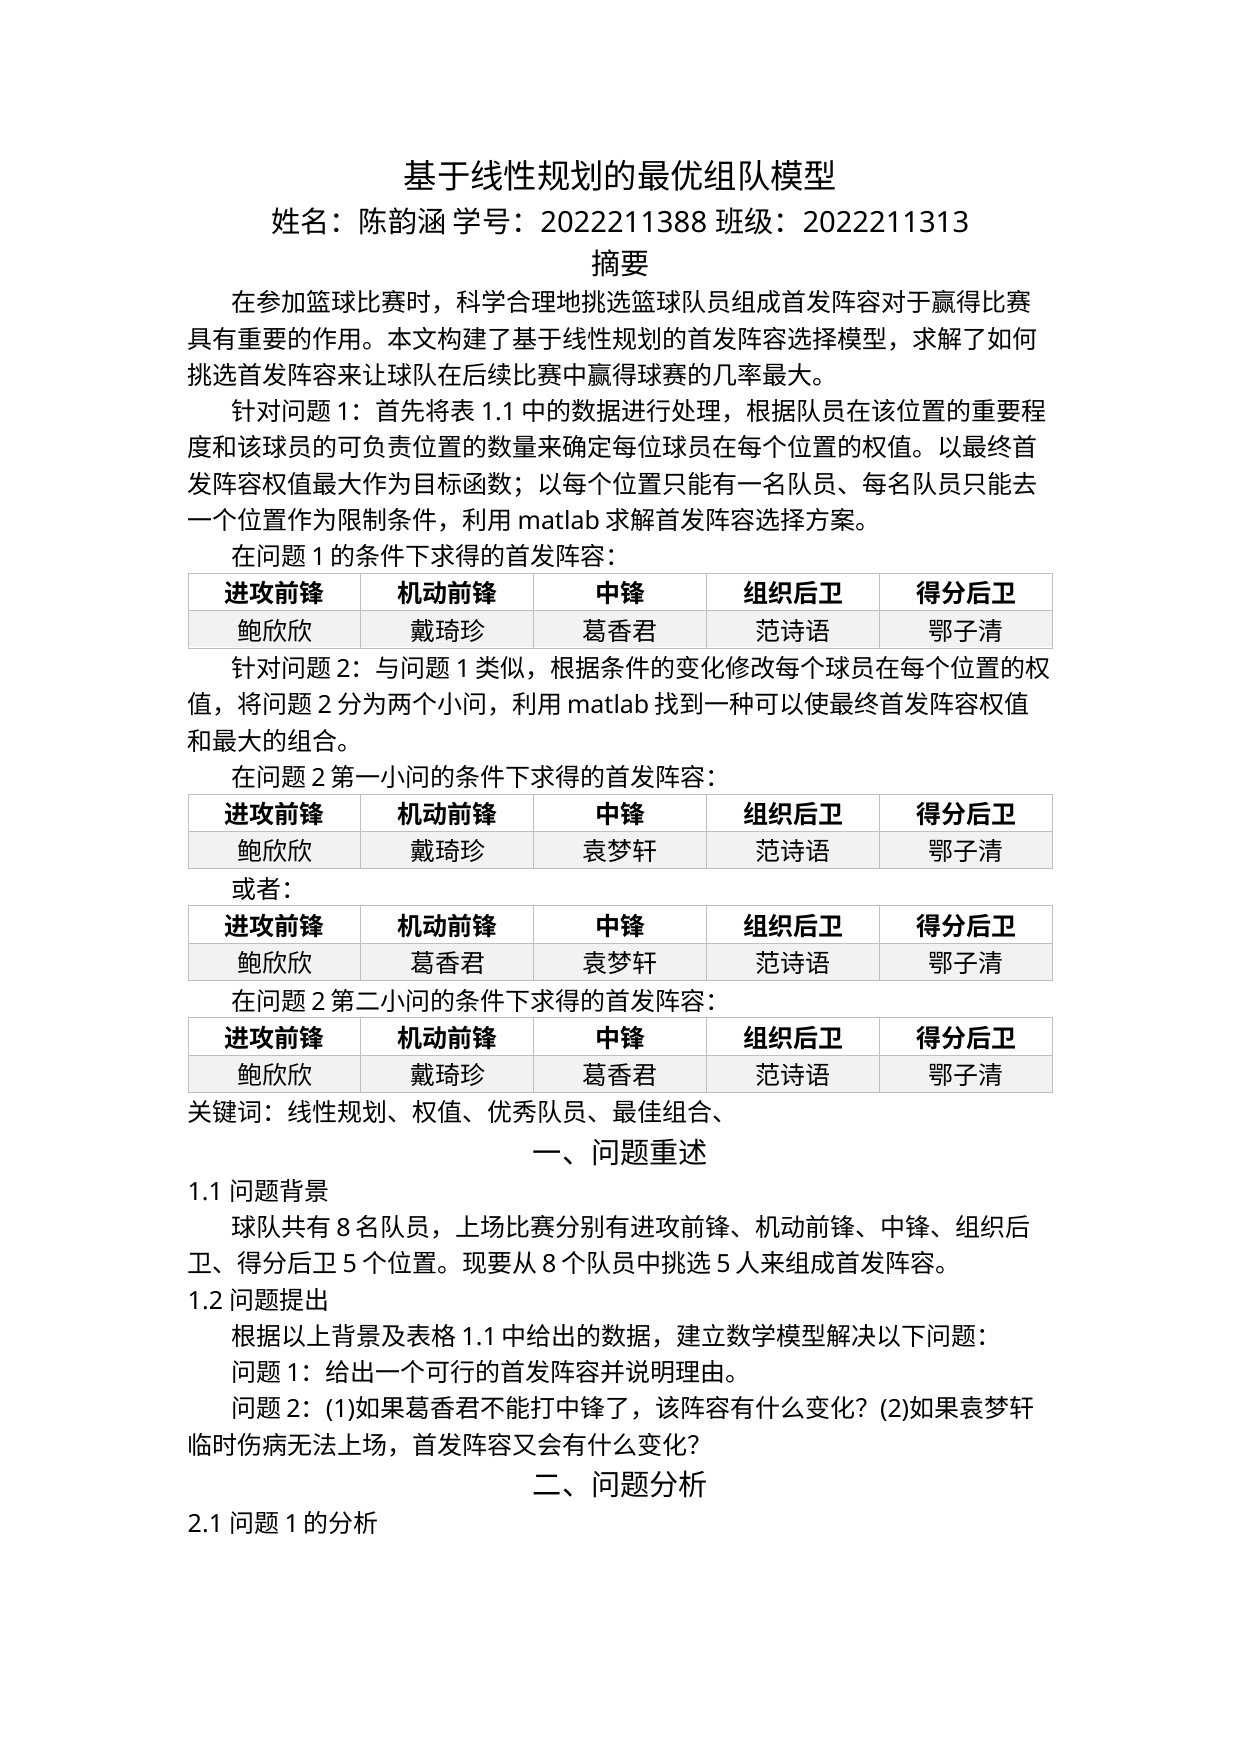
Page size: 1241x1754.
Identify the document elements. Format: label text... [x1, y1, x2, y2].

table_cell 鄂子清 [880, 832, 1052, 868]
text 问题1：给出一个可行的首发阵容并说明理由。 [187, 1353, 1053, 1389]
text 问题2：(1)如果葛香君不能打中锋了，该阵容有什么变化？(2)如果袁梦轩临时伤病无法上场，首发阵容又会有什么变化？ [187, 1389, 1053, 1461]
text 1.2 问题提出 [187, 1280, 1053, 1316]
table_header 得分后卫 [880, 795, 1052, 831]
table_header 进攻前锋 [189, 574, 360, 610]
text 针对问题1：首先将表1.1中的数据进行处理，根据队员在该位置的重要程度和该球员的可负责位置的数量来确定每位球员在每个位置的权值。以最终首发阵容权值最大作为目标函数；以每个位置只能有一名队员、每名队员只能去一个位置作为限制条件，利用matlab求解首发阵容选择方案。 [187, 392, 1053, 537]
table_header 组织后卫 [707, 795, 879, 831]
table_cell 葛香君 [361, 944, 533, 980]
table_cell 戴琦珍 [361, 1056, 533, 1092]
text 摘要 [187, 241, 1053, 283]
table_header 中锋 [534, 574, 706, 610]
text 在问题1的条件下求得的首发阵容： [187, 537, 1053, 573]
table_header 得分后卫 [880, 574, 1052, 610]
table_cell 葛香君 [534, 1056, 706, 1092]
text 根据以上背景及表格1.1中给出的数据，建立数学模型解决以下问题： [187, 1316, 1053, 1353]
table_header 中锋 [534, 1018, 706, 1054]
table_cell 鄂子清 [880, 1056, 1052, 1092]
table_header 机动前锋 [361, 574, 533, 610]
text 或者： [187, 869, 1053, 905]
text 球队共有8名队员，上场比赛分别有进攻前锋、机动前锋、中锋、组织后卫、得分后卫5个位置。现要从8个队员中挑选5人来组成首发阵容。 [187, 1208, 1053, 1280]
table_cell 鄂子清 [880, 944, 1052, 980]
table_header 进攻前锋 [189, 906, 360, 943]
table_header 中锋 [534, 795, 706, 831]
table_header 机动前锋 [361, 795, 533, 831]
table_cell 鲍欣欣 [189, 611, 360, 647]
text 2.1 问题1的分析 [187, 1504, 1053, 1540]
text 二、问题分析 [187, 1461, 1053, 1504]
table_cell 戴琦珍 [361, 832, 533, 868]
table_cell 鲍欣欣 [189, 832, 360, 868]
table_header 组织后卫 [707, 906, 879, 943]
table_cell 戴琦珍 [361, 611, 533, 647]
table_cell 范诗语 [707, 832, 879, 868]
text 姓名：陈韵涵 学号：2022211388 班级：2022211313 [187, 198, 1053, 241]
table_cell 范诗语 [707, 1056, 879, 1092]
text 1.1 问题背景 [187, 1171, 1053, 1208]
table_header 组织后卫 [707, 574, 879, 610]
text 在问题2第二小问的条件下求得的首发阵容： [187, 981, 1053, 1017]
table_header 得分后卫 [880, 1018, 1052, 1054]
table_header 机动前锋 [361, 1018, 533, 1054]
table_header 进攻前锋 [189, 795, 360, 831]
table_cell 袁梦轩 [534, 944, 706, 980]
table_cell 鲍欣欣 [189, 944, 360, 980]
table_cell 袁梦轩 [534, 832, 706, 868]
table_header 得分后卫 [880, 906, 1052, 943]
table_cell 鄂子清 [880, 611, 1052, 647]
table_header 进攻前锋 [189, 1018, 360, 1054]
text 一、问题重述 [187, 1129, 1053, 1171]
text 关键词：线性规划、权值、优秀队员、最佳组合、 [187, 1093, 1053, 1129]
table_header 组织后卫 [707, 1018, 879, 1054]
table_header 机动前锋 [361, 906, 533, 943]
table_cell 鲍欣欣 [189, 1056, 360, 1092]
text 在问题2第一小问的条件下求得的首发阵容： [187, 757, 1053, 793]
table_cell 葛香君 [534, 611, 706, 647]
table_cell 范诗语 [707, 944, 879, 980]
text 针对问题2：与问题1类似，根据条件的变化修改每个球员在每个位置的权值，将问题2分为两个小问，利用matlab找到一种可以使最终首发阵容权值和最大的组合。 [187, 649, 1053, 757]
text 基于线性规划的最优组队模型 [187, 150, 1053, 198]
table_header 中锋 [534, 906, 706, 943]
table_cell 范诗语 [707, 611, 879, 647]
text 在参加篮球比赛时，科学合理地挑选篮球队员组成首发阵容对于赢得比赛具有重要的作用。本文构建了基于线性规划的首发阵容选择模型，求解了如何挑选首发阵容来让球队在后续比赛中赢得球赛的几率最大。 [187, 283, 1053, 392]
